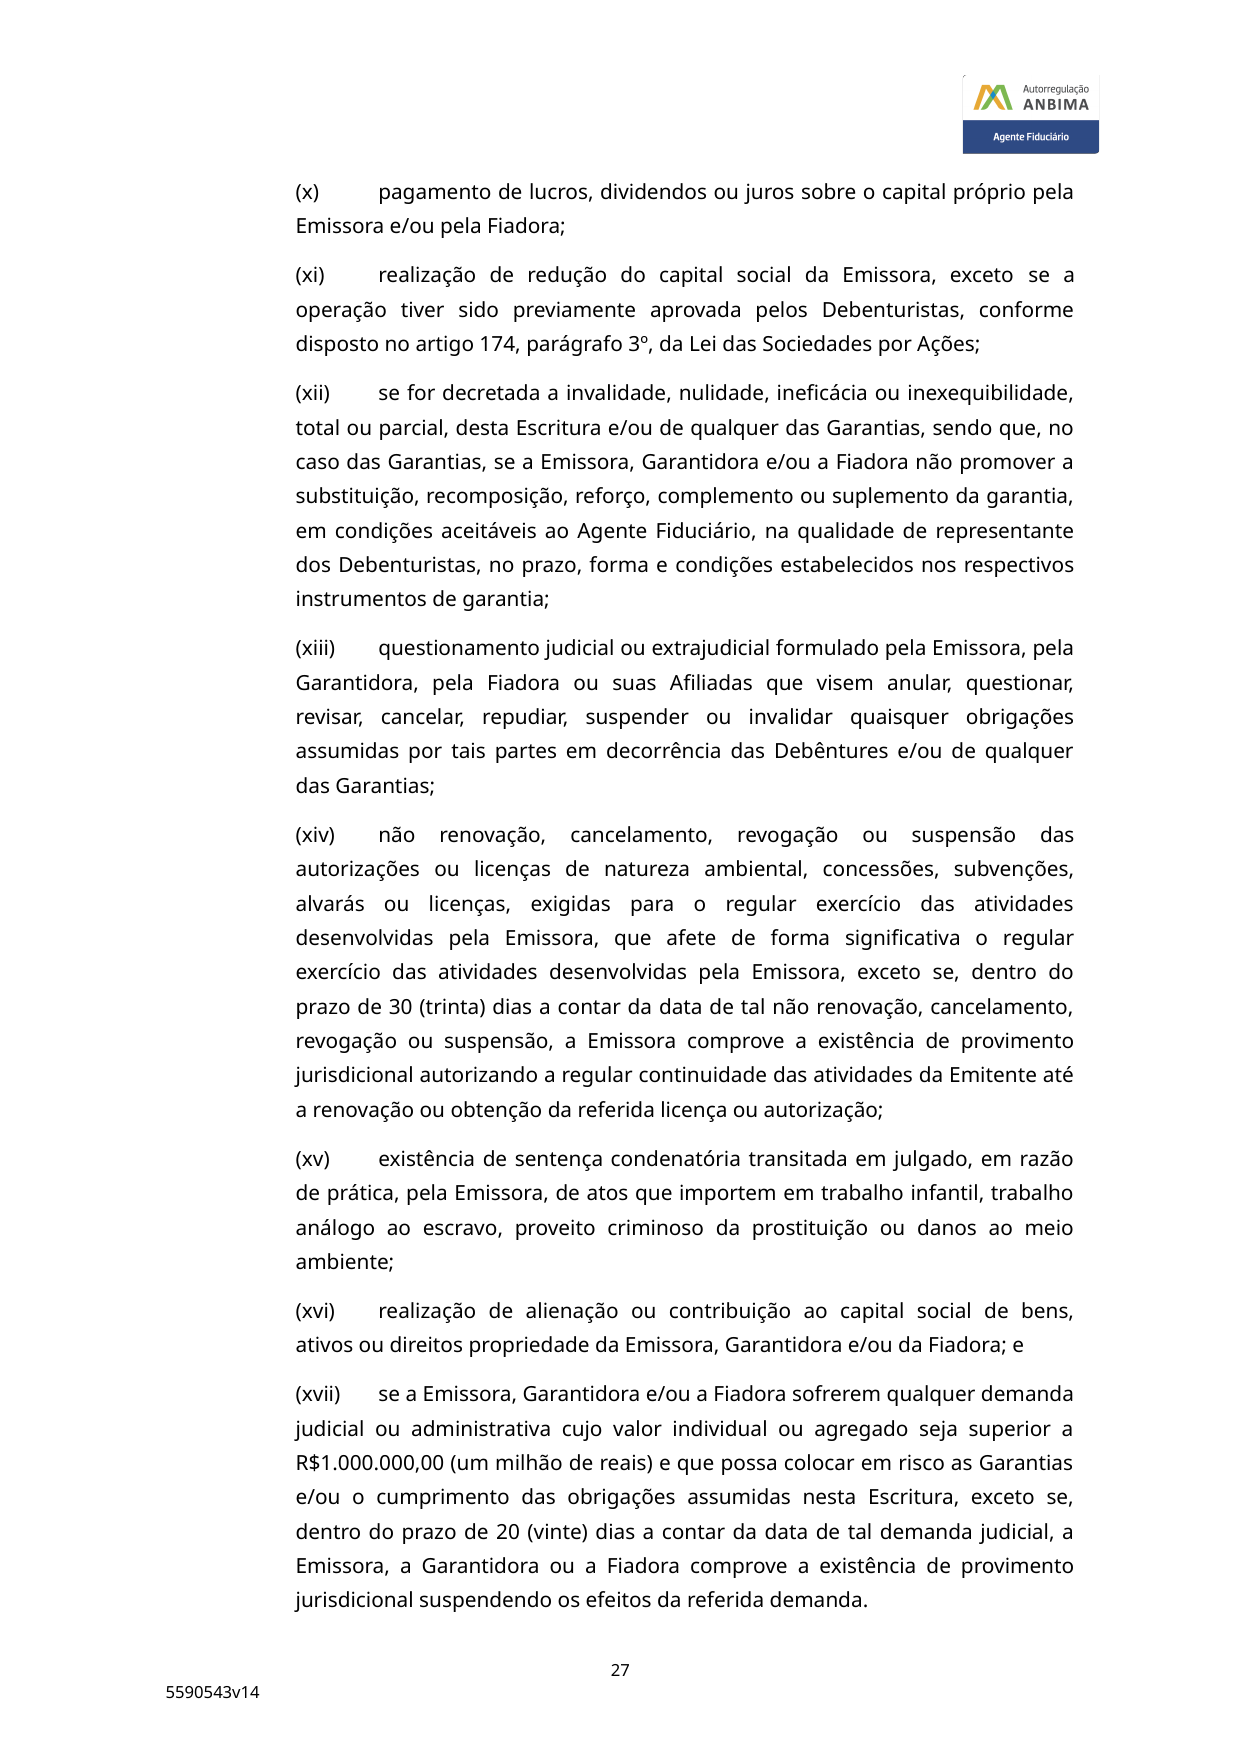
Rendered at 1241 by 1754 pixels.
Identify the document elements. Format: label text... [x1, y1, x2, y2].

text realização de alienação ou contribuição ao capital social de bens, ativos ou direitos propriedade da Emissora, Garantidora e/ou da Fiadora; e [295, 1296, 1075, 1359]
text se for decretada a invalidade, nulidade, ineficácia ou inexequibilidade, total ou parcial, desta Escritura e/ou de qualquer das Garantias, sendo que, no caso das Garantias, se a Emissora, Garantidora e/ou a Fiadora não promover a substituição, recomposição, reforço, complemento ou suplemento da garantia, em condições aceitáveis ao Agente Fiduciário, na qualidade de representante dos Debenturistas, no prazo, forma e condições estabelecidos nos respectivos instrumentos de garantia; [295, 378, 1075, 613]
text existência de sentença condenatória transitada em julgado, em razão de prática, pela Emissora, de atos que importem em trabalho infantil, trabalho análogo ao escravo, proveito criminoso da prostituição ou danos ao meio ambiente; [295, 1144, 1075, 1275]
text se a Emissora, Garantidora e/ou a Fiadora sofrerem qualquer demanda judicial ou administrativa cujo valor individual ou agregado seja superior a R$1.000.000,00 (um milhão de reais) e que possa colocar em risco as Garantias e/ou o cumprimento das obrigações assumidas nesta Escritura, exceto se, dentro do prazo de 20 (vinte) dias a contar da data de tal demanda judicial, a Emissora, a Garantidora ou a Fiadora comprove a existência de provimento jurisdicional suspendendo os efeitos da referida demanda. [295, 1379, 1075, 1614]
text questionamento judicial ou extrajudicial formulado pela Emissora, pela Garantidora, pela Fiadora ou suas Afiliadas que visem anular, questionar, revisar, cancelar, repudiar, suspender ou invalidar quaisquer obrigações assumidas por tais partes em decorrência das Debêntures e/ou de qualquer das Garantias; [295, 633, 1075, 799]
text não renovação, cancelamento, revogação ou suspensão das autorizações ou licenças de natureza ambiental, concessões, subvenções, alvarás ou licenças, exigidas para o regular exercício das atividades desenvolvidas pela Emissora, que afete de forma significativa o regular exercício das atividades desenvolvidas pela Emissora, exceto se, dentro do prazo de 30 (trinta) dias a contar da data de tal não renovação, cancelamento, revogação ou suspensão, a Emissora comprove a existência de provimento jurisdicional autorizando a regular continuidade das atividades da Emitente até a renovação ou obtenção da referida licença ou autorização; [295, 820, 1075, 1123]
picture [962, 75, 1100, 154]
text pagamento de lucros, dividendos ou juros sobre o capital próprio pela Emissora e/ou pela Fiadora; [295, 177, 1075, 240]
text realização de redução do capital social da Emissora, exceto se a operação tiver sido previamente aprovada pelos Debenturistas, conforme disposto no artigo 174, parágrafo 3º, da Lei das Sociedades por Ações; [295, 261, 1075, 358]
